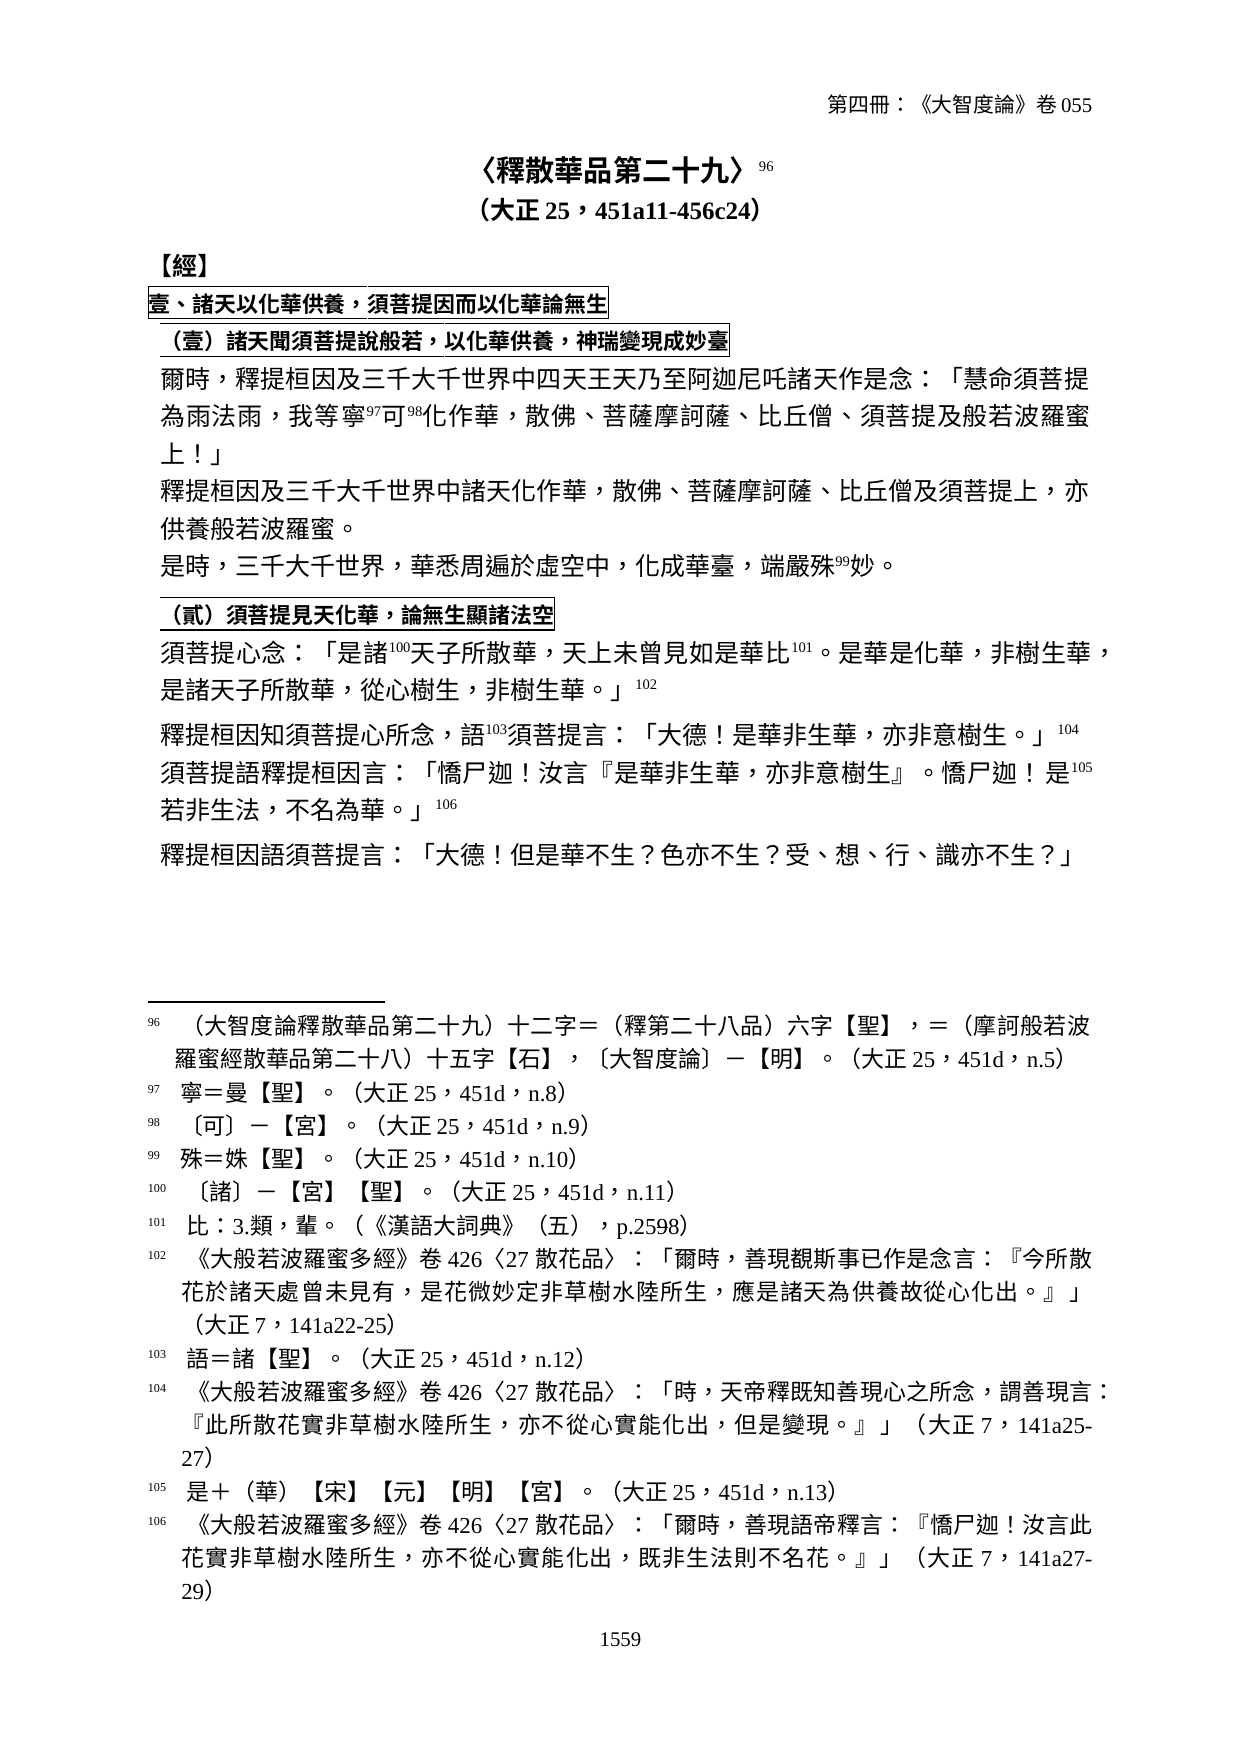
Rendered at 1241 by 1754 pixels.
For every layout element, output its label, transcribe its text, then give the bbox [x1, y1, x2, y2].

text 〈釋散華品第二十九〉 [148, 148, 1092, 190]
text 爾時，釋提桓因及三千大千世界中四天王天乃至阿迦尼吒諸天作是念：「慧命須菩提為雨法雨，我等寧可化作華，散佛、菩薩摩訶薩、比丘僧、須菩提及般若波羅蜜上！」 [160, 359, 1092, 471]
text 釋提桓因語須菩提言：「大德！但是華不生？色亦不生？受、想、行、識亦不生？」 [160, 835, 1092, 872]
text 須菩提語釋提桓因言：「憍尸迦！汝言『是華非生華，亦非意樹生』。憍尸迦！是若非生法，不名為華。」 [160, 752, 1092, 827]
text （壹）諸天聞須菩提說般若，以化華供養，神瑞變現成妙臺 [160, 321, 1092, 359]
text 釋提桓因及三千大千世界中諸天化作華，散佛、菩薩摩訶薩、比丘僧及須菩提上，亦供養般若波羅蜜。 [160, 471, 1092, 546]
text 釋提桓因知須菩提心所念，語須菩提言：「大德！是華非生華，亦非意樹生。」 [160, 715, 1092, 752]
text （貳）須菩提見天化華，論無生顯諸法空 [160, 595, 1092, 632]
text （大正25，1124） [148, 190, 1092, 227]
text 壹、諸天以化華供養，須菩提因而以化華論無生 [148, 284, 1092, 321]
text 是時，三千大千世界，華悉周遍於虛空中，化成華臺，端嚴殊妙。 [160, 546, 1092, 584]
text 【經】 [148, 246, 1092, 284]
text 須菩提心念：「是諸天子所散華，天上未曾見如是華比。是華是化華，非樹生華，是諸天子所散華，從心樹生，非樹生華。」 [160, 632, 1092, 707]
